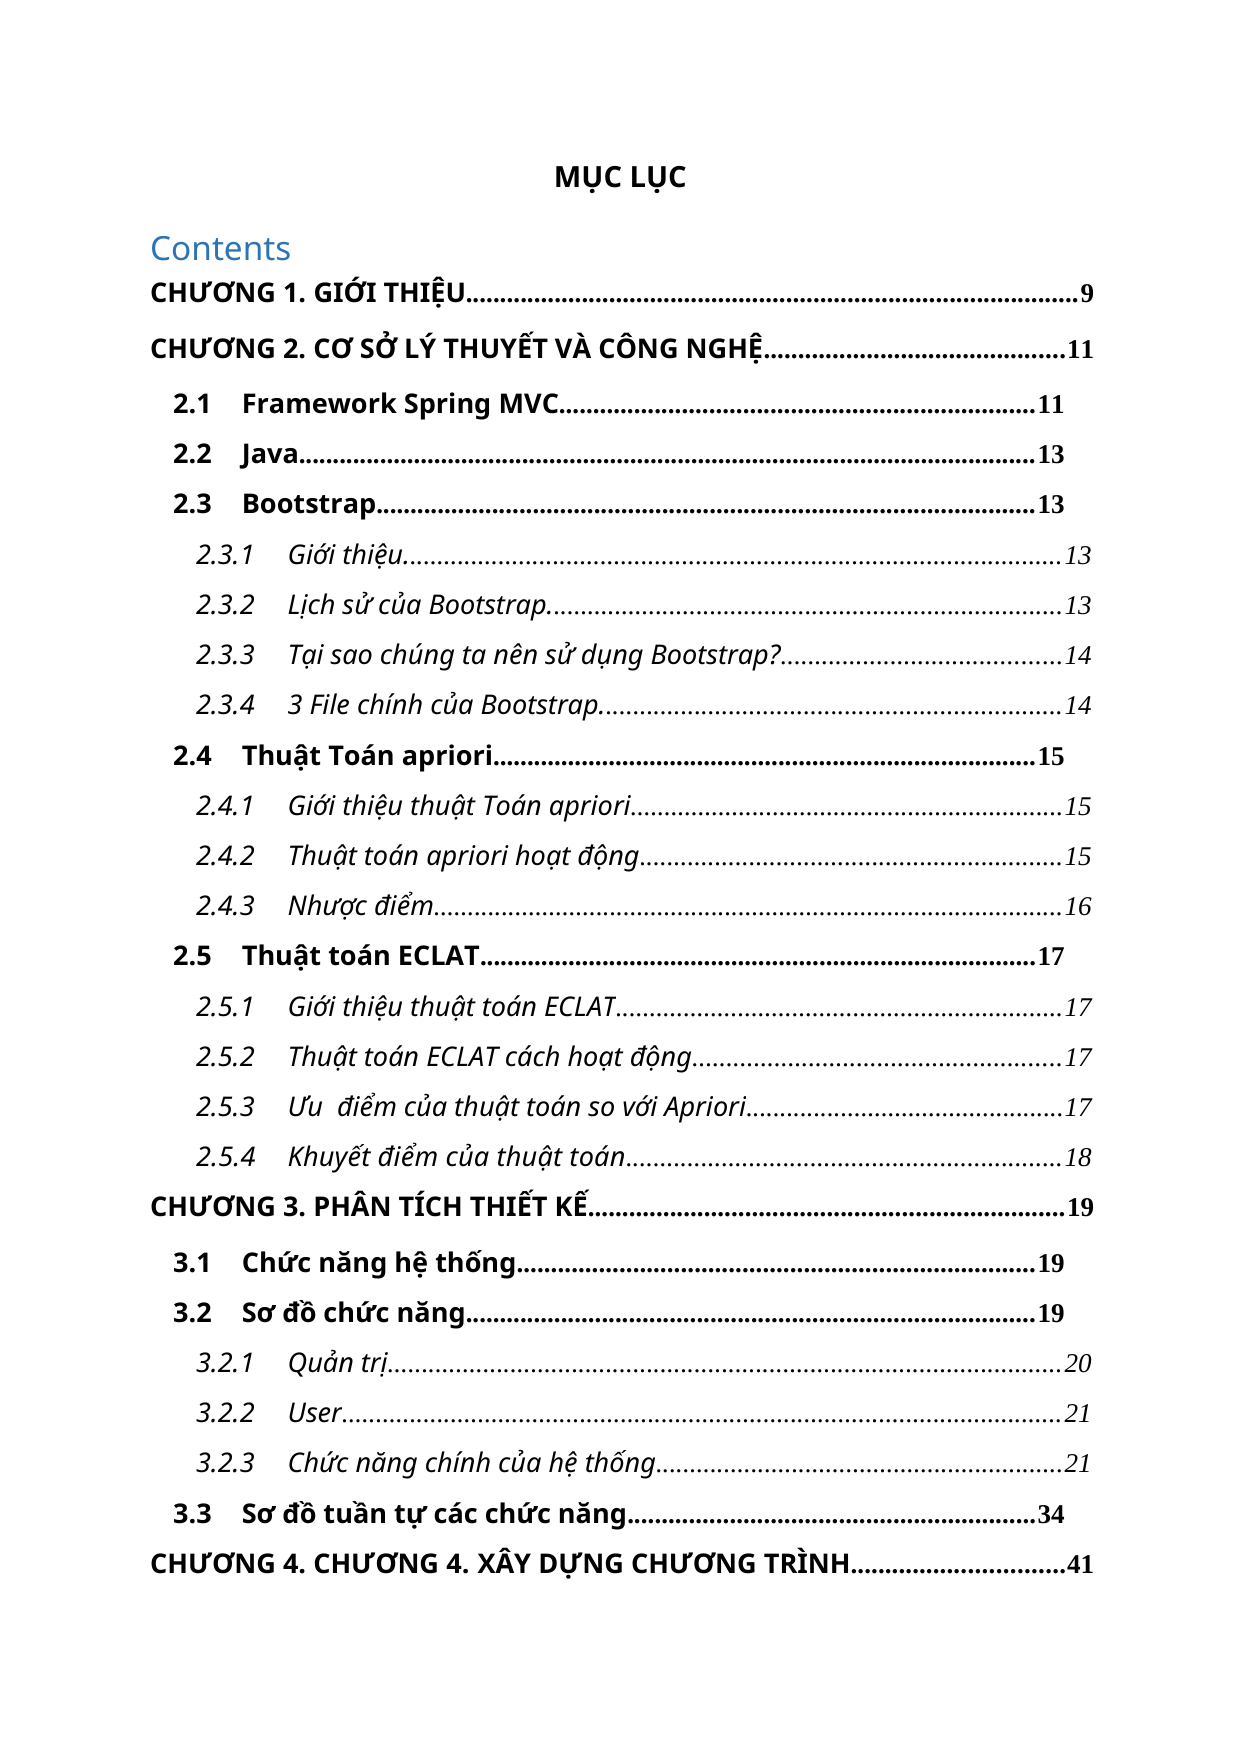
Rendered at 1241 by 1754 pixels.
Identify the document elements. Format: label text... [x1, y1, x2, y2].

text MỤC LỤC [150, 156, 1090, 196]
